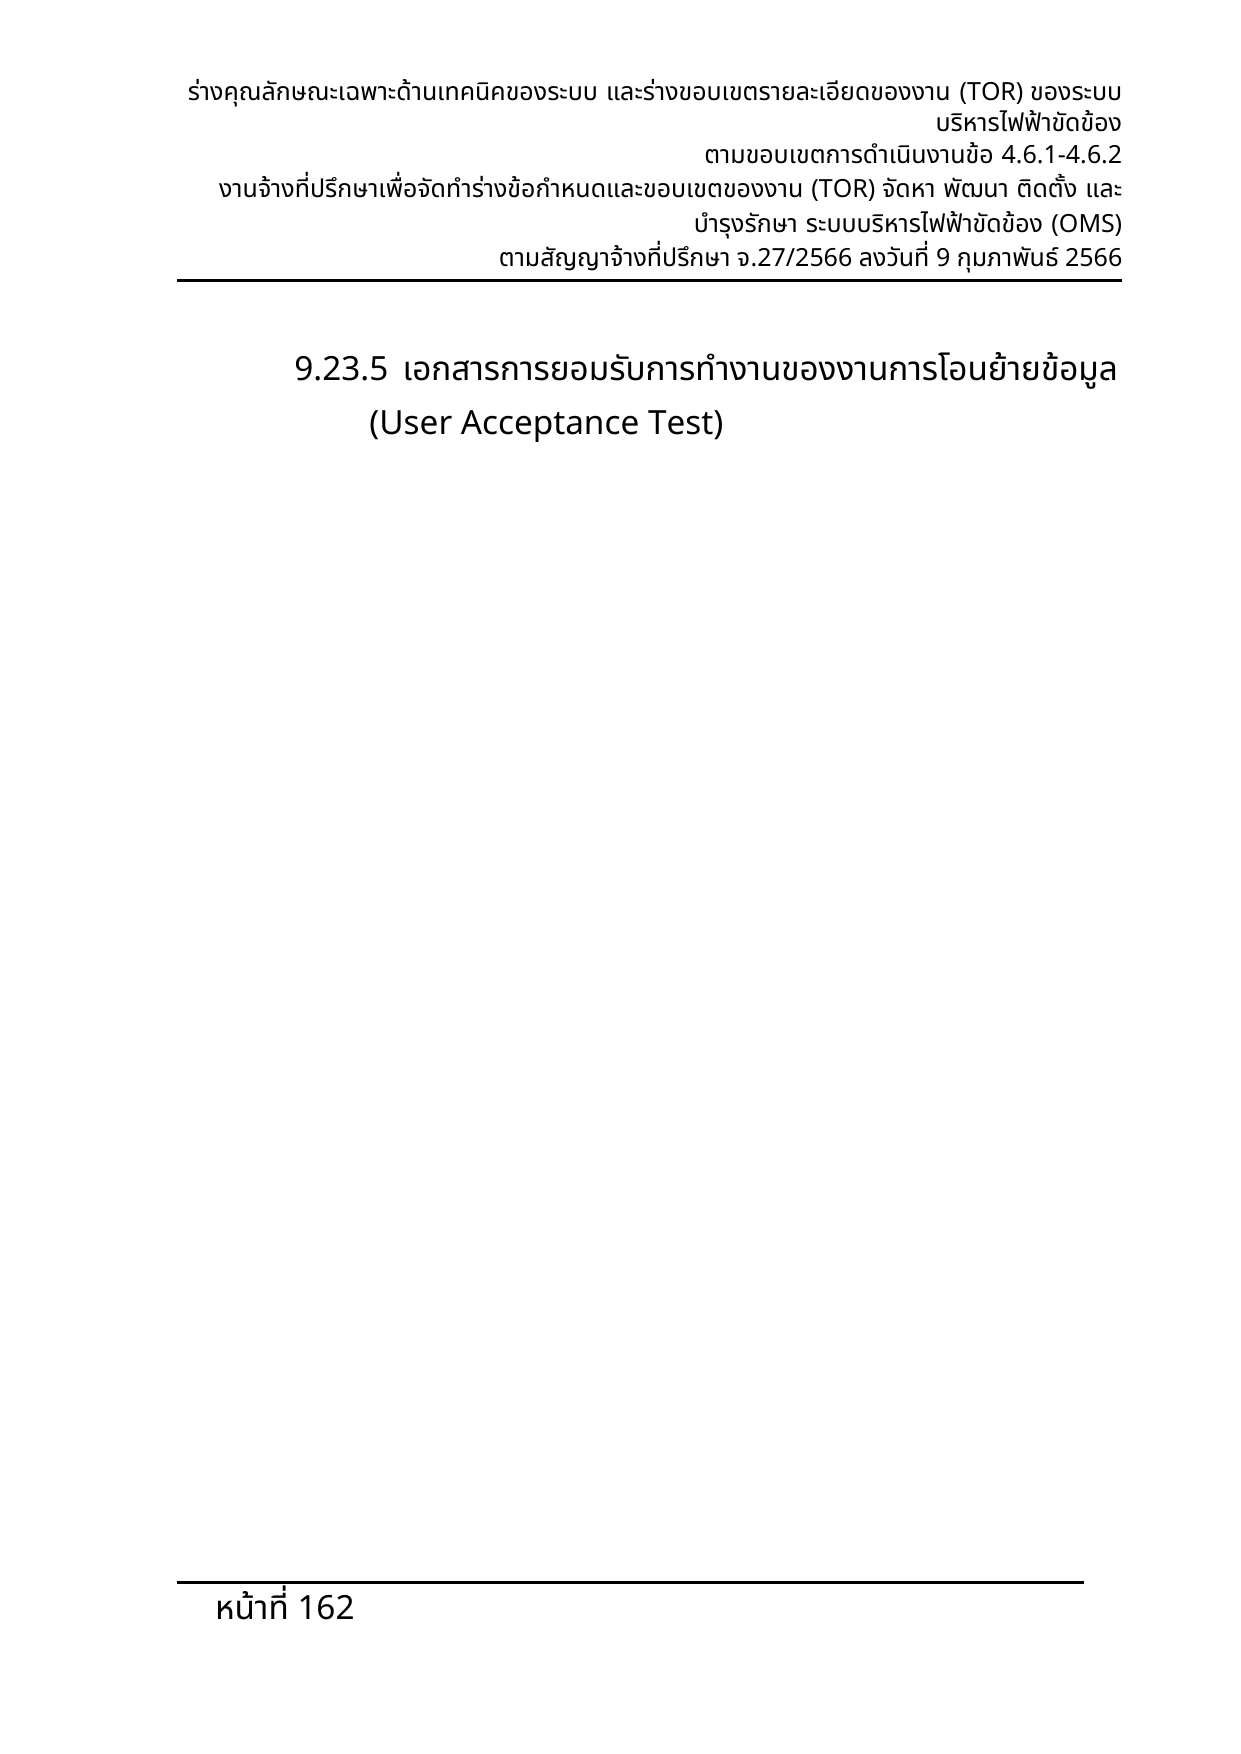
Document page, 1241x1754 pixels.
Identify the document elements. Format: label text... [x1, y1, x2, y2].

list เอกสารการยอมรับการทำงานของงานการโอนย้ายข้อมูล (User Acceptance Test) [294, 344, 1122, 444]
